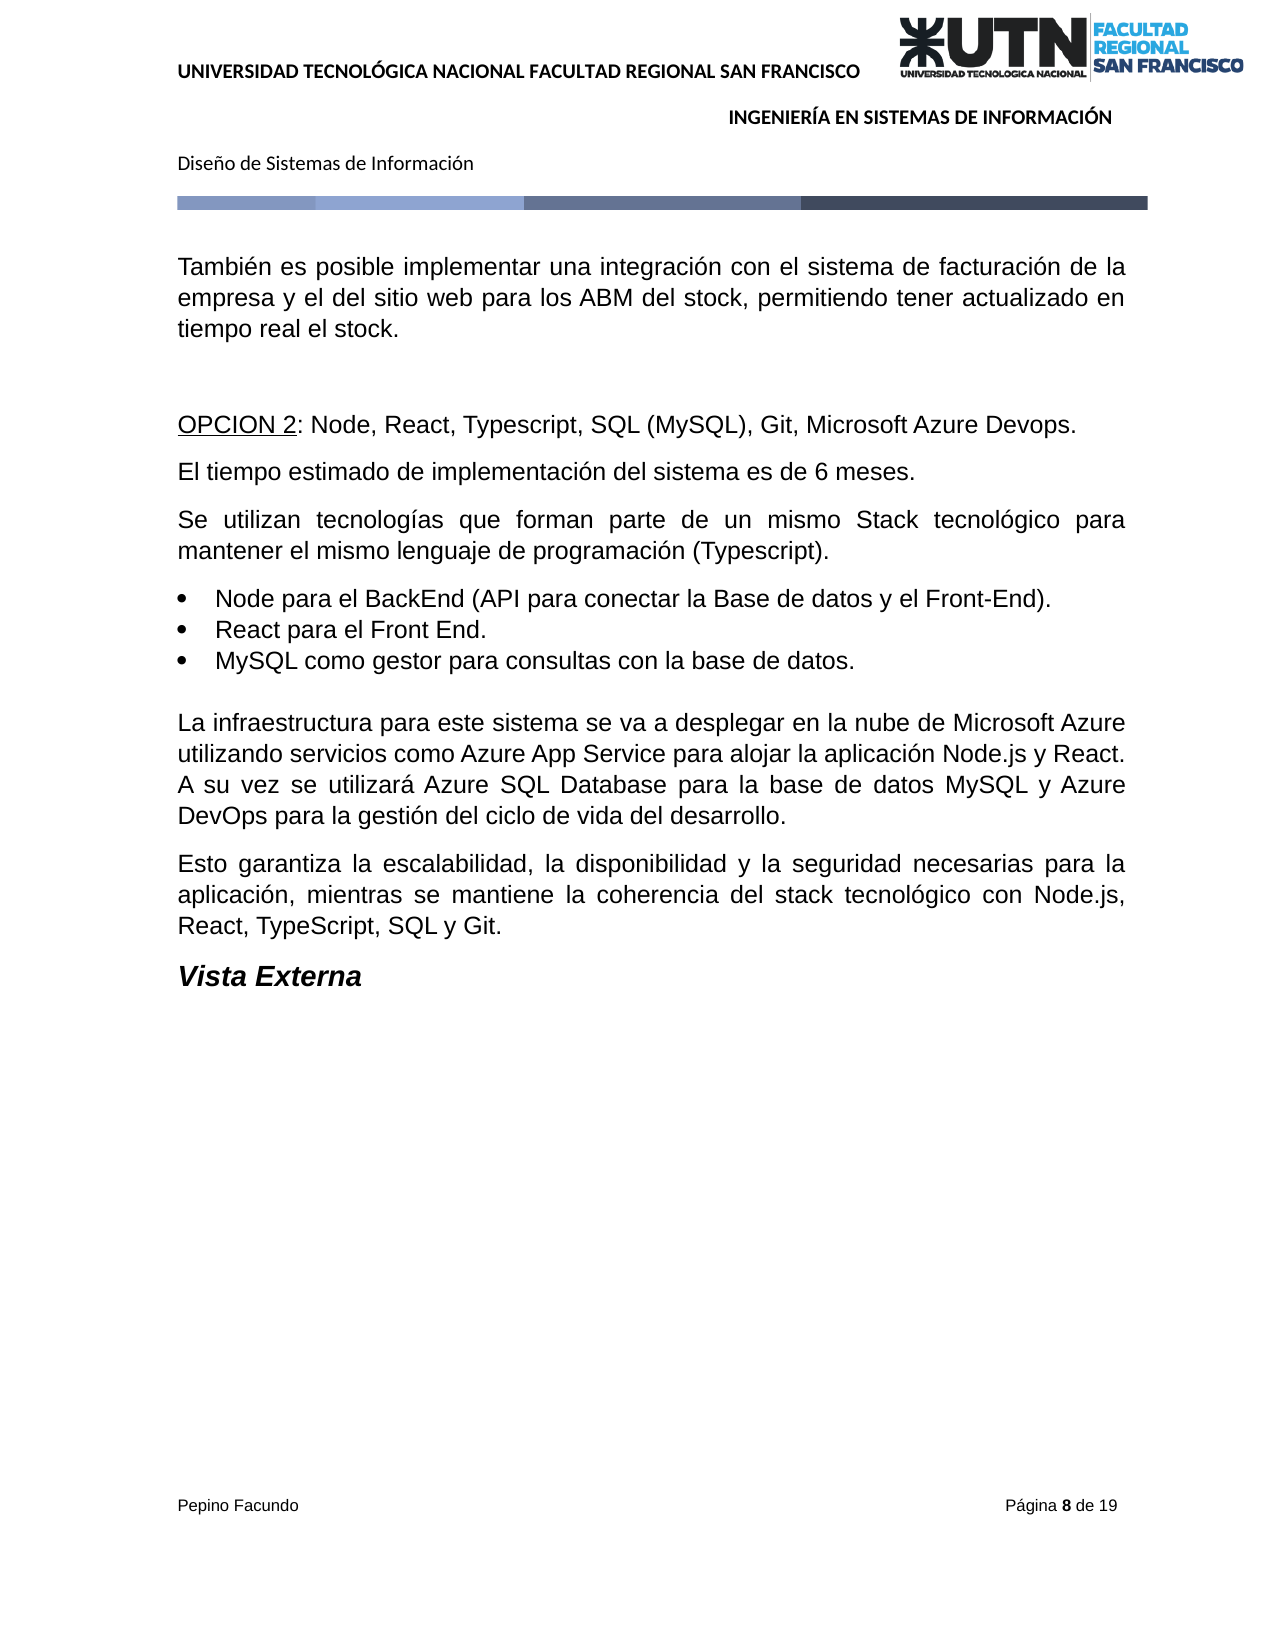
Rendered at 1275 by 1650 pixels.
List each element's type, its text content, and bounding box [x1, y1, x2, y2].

text OPCION 2: Node, React, Typescript, SQL (MySQL), Git, Microsoft Azure Devops. [177, 409, 1127, 438]
text Esto garantiza la escalabilidad, la disponibilidad y la seguridad necesarias para la aplicación, mientras se mantiene la coherencia del stack tecnológico con Node.js, React, TypeScript, SQL y Git. [177, 849, 1127, 940]
text La infraestructura para este sistema se va a desplegar en la nube de Microsoft Azure utilizando servicios como Azure App Service para alojar la aplicación Node.js y React. A su vez se utilizará Azure SQL Database para la base de datos MySQL y Azure DevOps para la gestión del ciclo de vida del desarrollo. [177, 708, 1127, 830]
subtitle Vista Externa [177, 959, 1127, 992]
picture [899, 13, 1244, 82]
list React para el Front End. [177, 615, 1127, 644]
list MySQL como gestor para consultas con la base de datos. [177, 646, 1127, 675]
list Node para el BackEnd (API para conectar la Base de datos y el Front-End). [177, 584, 1127, 613]
text Se utilizan tecnologías que forman parte de un mismo Stack tecnológico para mantener el mismo lenguaje de programación (Typescript). [177, 505, 1127, 565]
text El tiempo estimado de implementación del sistema es de 6 meses. [177, 457, 1127, 486]
text También es posible implementar una integración con el sistema de facturación de la empresa y el del sitio web para los ABM del stock, permitiendo tener actualizado en tiempo real el stock. [177, 252, 1127, 343]
